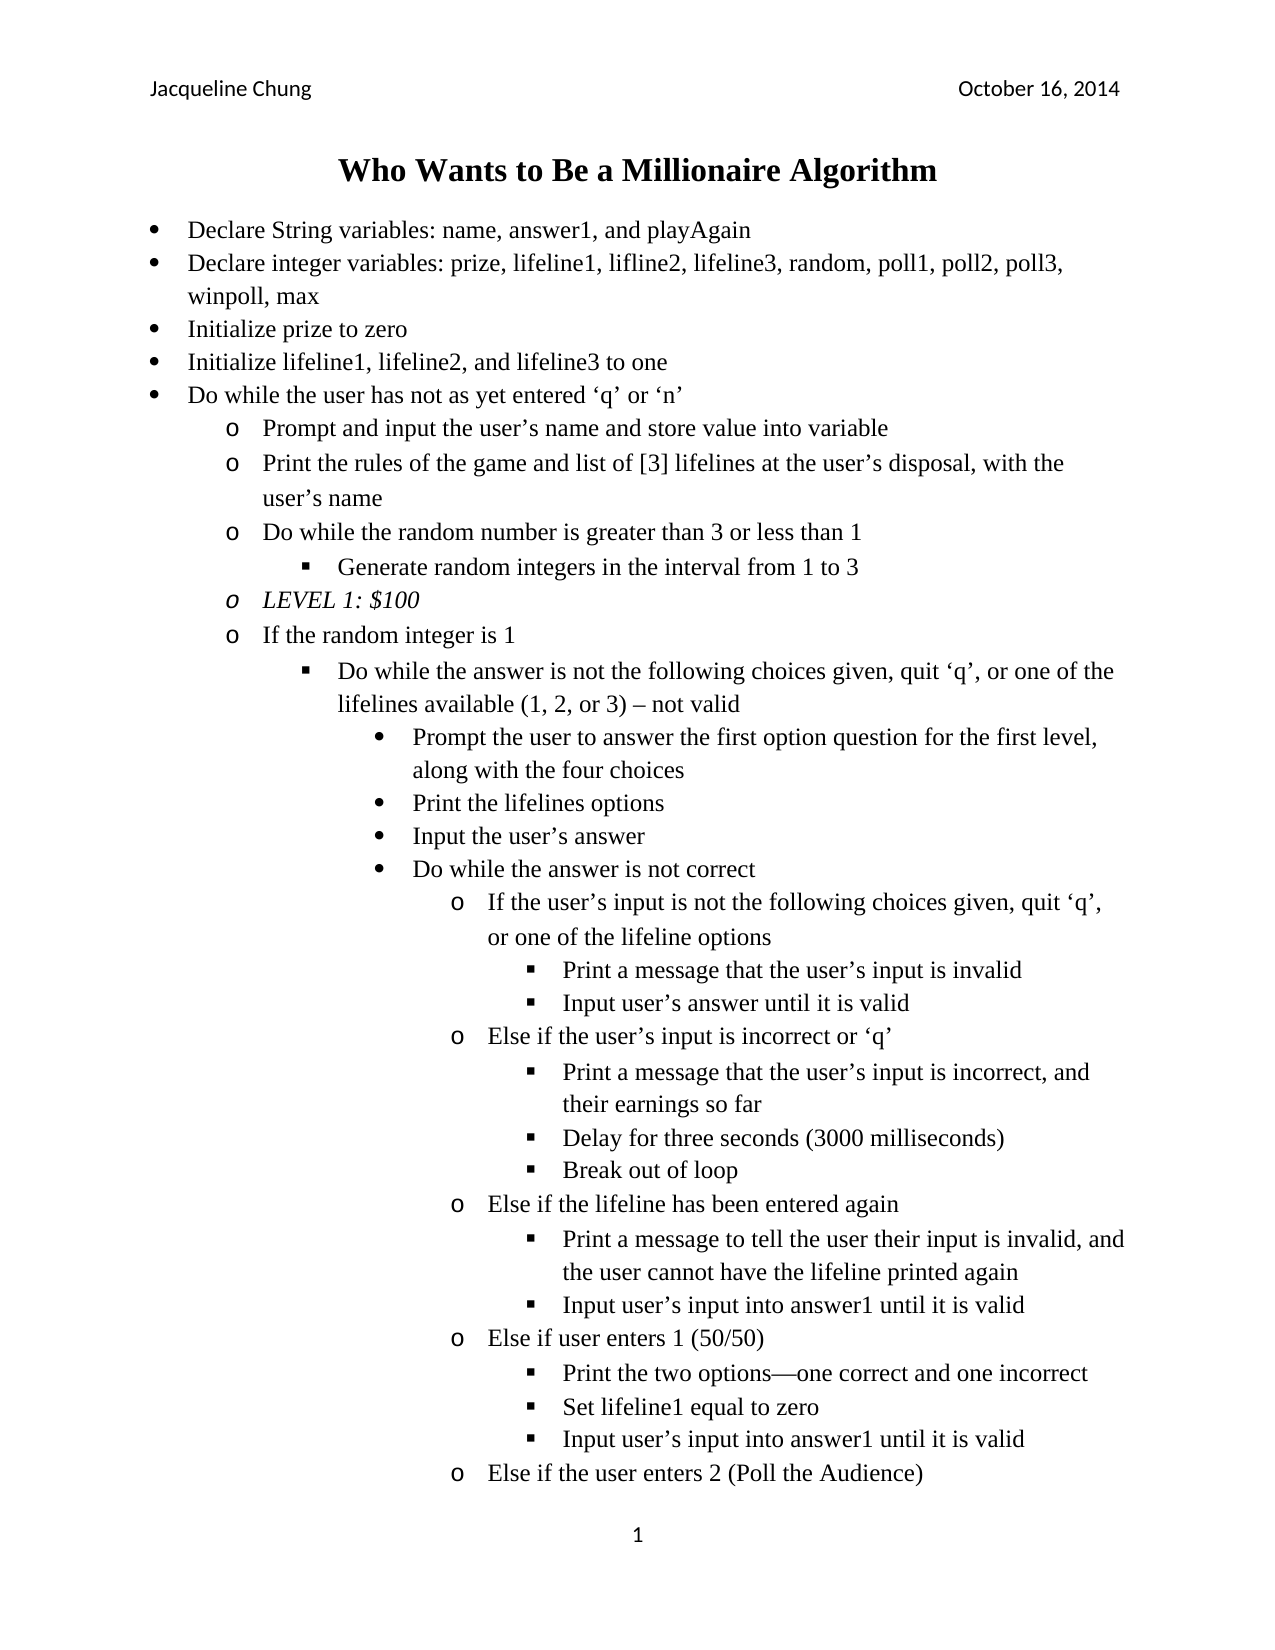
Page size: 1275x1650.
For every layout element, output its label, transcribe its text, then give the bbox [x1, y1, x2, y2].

list Break out of loop [525, 1156, 1125, 1184]
list Input the user’s answer [375, 821, 1125, 850]
list Print a message that the user’s input is incorrect, and their earnings so far [525, 1057, 1125, 1118]
list Prompt the user to answer the first option question for the first level, along with the four choices [375, 722, 1125, 784]
list Do while the user has not as yet entered ‘q’ or ‘n’ [150, 380, 1125, 409]
list Delay for three seconds (3000 milliseconds) [525, 1123, 1125, 1151]
list Print the rules of the game and list of [3] lifelines at the user’s disposal, with the user’s name [225, 448, 1125, 512]
list Print the two options—one correct and one incorrect [525, 1358, 1125, 1387]
list If the user’s input is not the following choices given, quit ‘q’, or one of the lifeline options [450, 887, 1125, 951]
list Print the lifelines options [375, 788, 1125, 817]
list Initialize lifeline1, lifeline2, and lifeline3 to one [150, 347, 1125, 376]
list Initialize prize to zero [150, 314, 1125, 343]
list Input user’s input into answer1 until it is valid [525, 1424, 1125, 1453]
list Prompt and input the user’s name and store value into variable [225, 413, 1125, 444]
list Else if the user’s input is incorrect or ‘q’ [450, 1021, 1125, 1052]
list Generate random integers in the interval from 1 to 3 [300, 552, 1125, 581]
list Else if the lifeline has been entered again [450, 1189, 1125, 1219]
list LEVEL 1: $100 [225, 585, 1125, 616]
list Do while the answer is not correct [375, 854, 1125, 883]
list Do while the answer is not the following choices given, quit ‘q’, or one of the lifelines available (1, 2, or 3) – not valid [300, 656, 1125, 718]
list Input user’s answer until it is valid [525, 988, 1125, 1017]
list Print a message that the user’s input is invalid [525, 955, 1125, 984]
list Declare String variables: name, answer1, and playAgain [150, 215, 1125, 244]
list Print a message to tell the user their input is invalid, and the user cannot have the lifeline printed again [525, 1224, 1125, 1286]
list Declare integer variables: prize, lifeline1, lifline2, lifeline3, random, poll1, poll2, poll3, winpoll, max [150, 248, 1125, 310]
list Set lifeline1 equal to zero [525, 1392, 1125, 1420]
list Else if user enters 1 (50/50) [450, 1323, 1125, 1354]
list Else if the user enters 2 (Poll the Audience) [450, 1458, 1125, 1488]
text Who Wants to Be a Millionaire Algorithm [150, 150, 1125, 188]
list Do while the random number is greater than 3 or less than 1 [225, 517, 1125, 547]
list If the random integer is 1 [225, 620, 1125, 651]
list Input user’s input into answer1 until it is valid [525, 1290, 1125, 1319]
